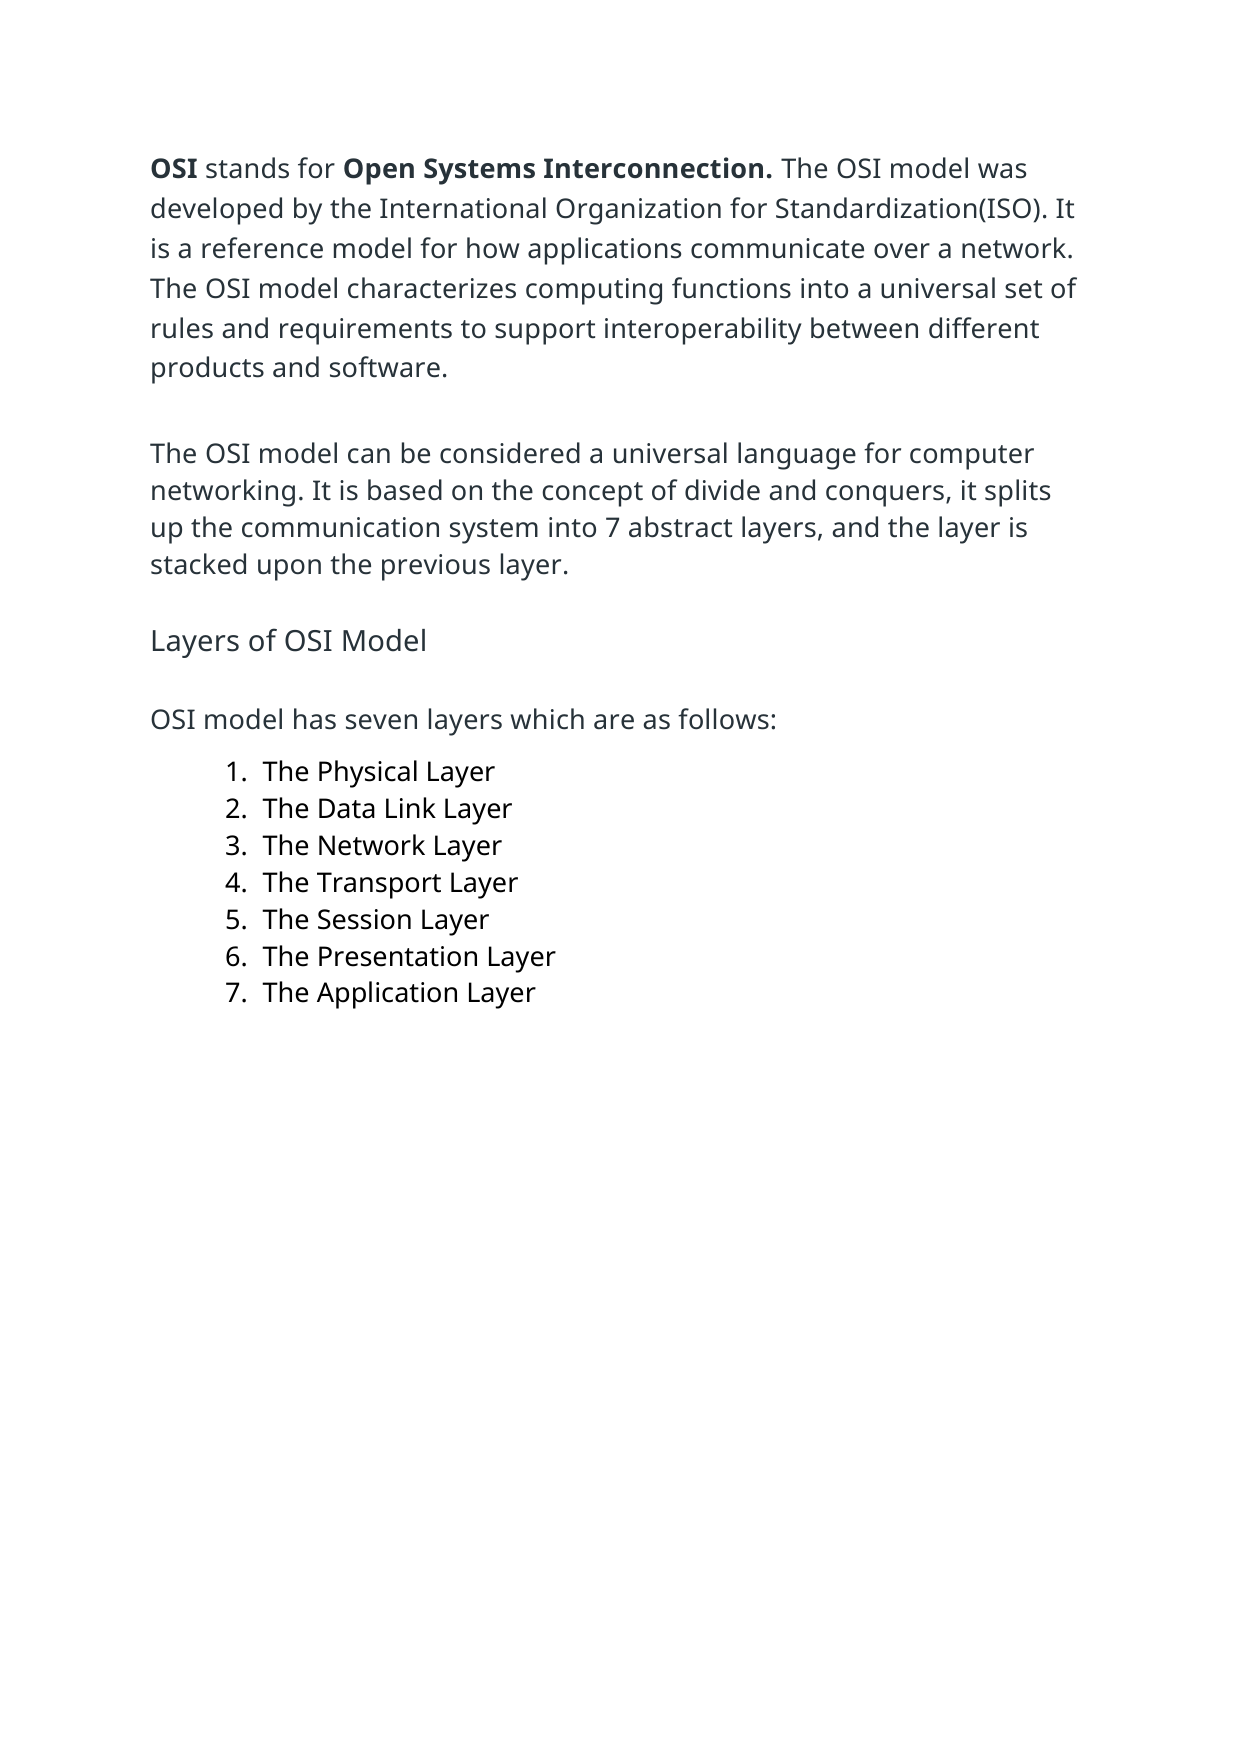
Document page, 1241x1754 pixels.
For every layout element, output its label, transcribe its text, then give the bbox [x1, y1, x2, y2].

text The OSI model can be considered a universal language for computer networking. It is based on the concept of divide and conquers, it splits up the communication system into 7 abstract layers, and the layer is stacked upon the previous layer. [150, 435, 1090, 582]
list The Physical Layer [225, 753, 1090, 789]
text OSI stands for Open Systems Interconnection. The OSI model was developed by the International Organization for Standardization(ISO). It is a reference model for how applications communicate over a network. The OSI model characterizes computing functions into a universal set of rules and requirements to support interoperability between different products and software. [150, 150, 1090, 416]
list The Session Layer [225, 900, 1090, 937]
text OSI model has seven layers which are as follows: [150, 700, 1090, 737]
list The Presentation Layer [225, 937, 1090, 974]
list The Network Layer [225, 826, 1090, 863]
list The Data Link Layer [225, 789, 1090, 826]
list The Transport Layer [225, 863, 1090, 900]
list The Application Layer [225, 974, 1090, 1011]
subtitle Layers of OSI Model [150, 620, 1090, 659]
